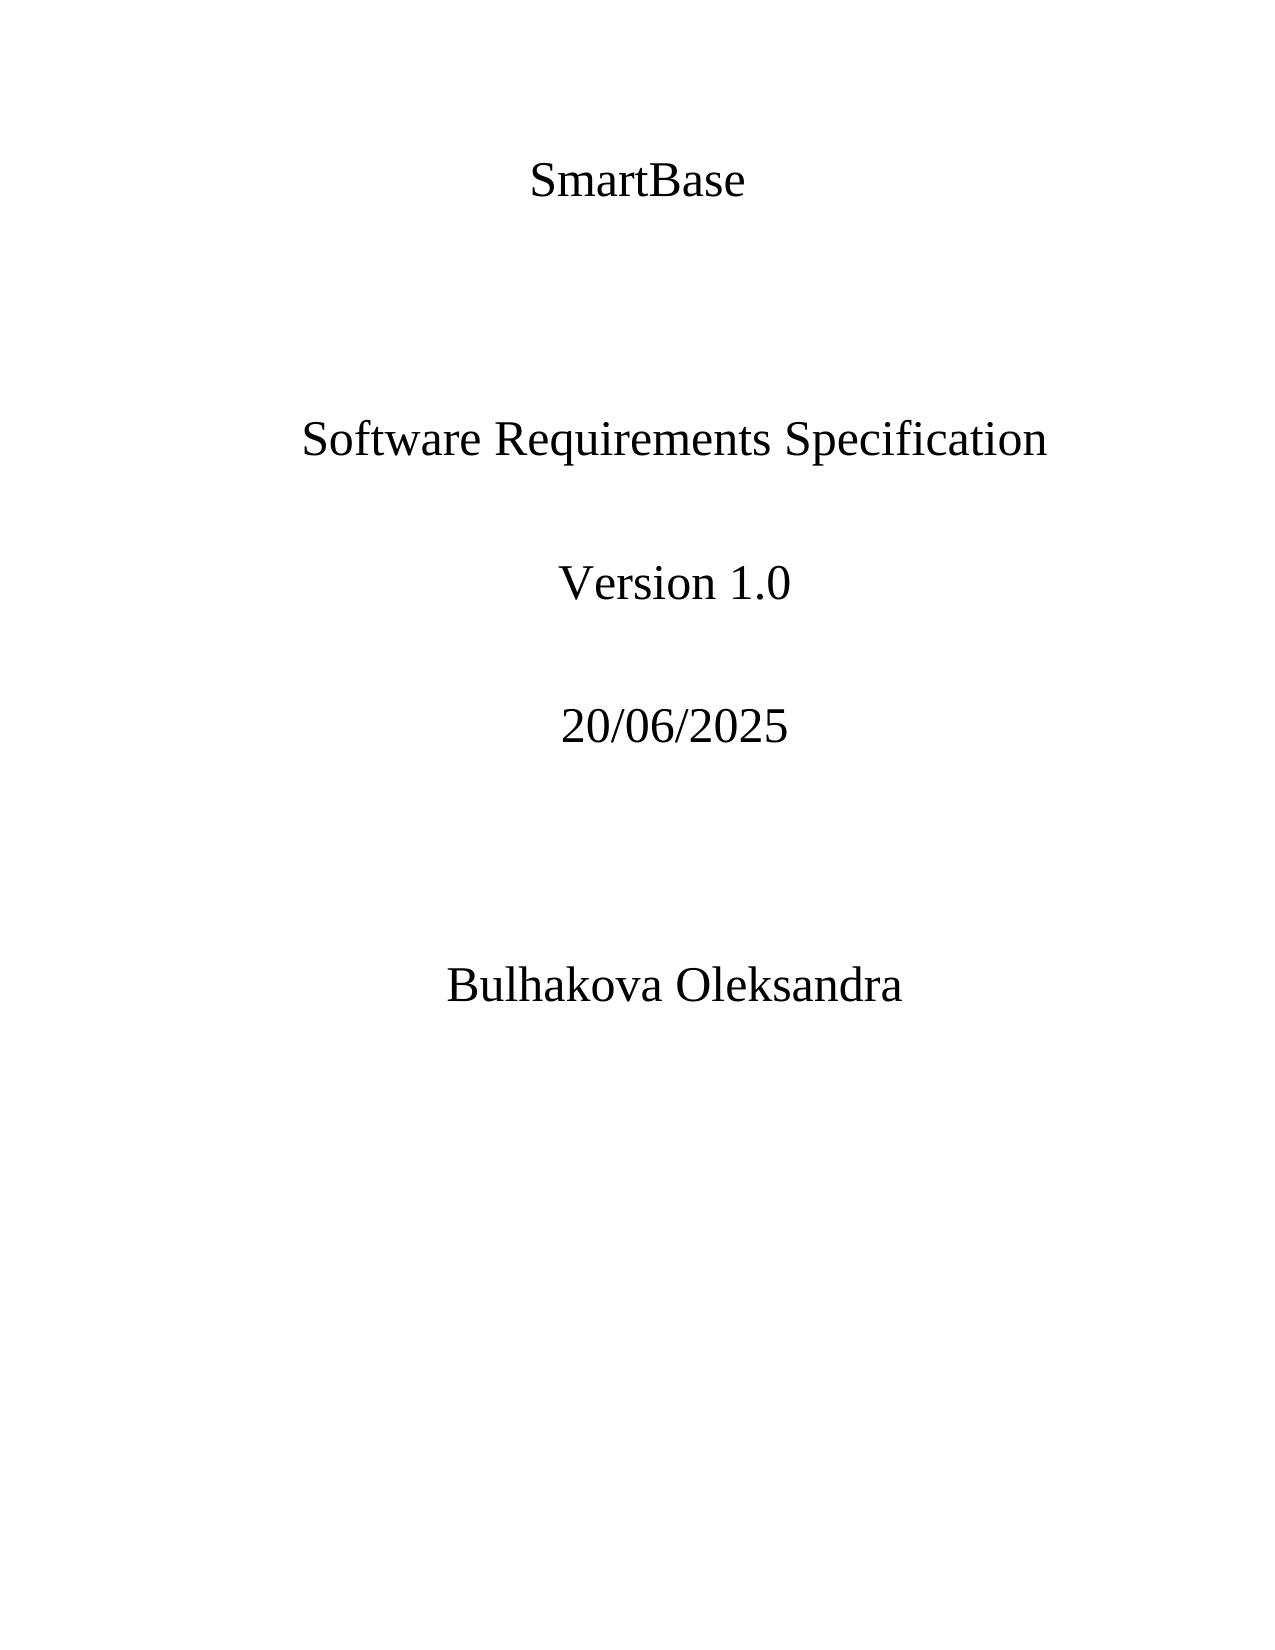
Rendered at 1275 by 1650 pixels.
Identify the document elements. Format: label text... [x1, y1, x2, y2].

text Bulhakova Oleksandra [150, 955, 1125, 1012]
text Software Requirements Specification [150, 409, 1125, 466]
text 20/06/2025 [150, 696, 1125, 754]
text SmartBase [150, 150, 1125, 207]
text Version 1.0 [150, 552, 1125, 610]
